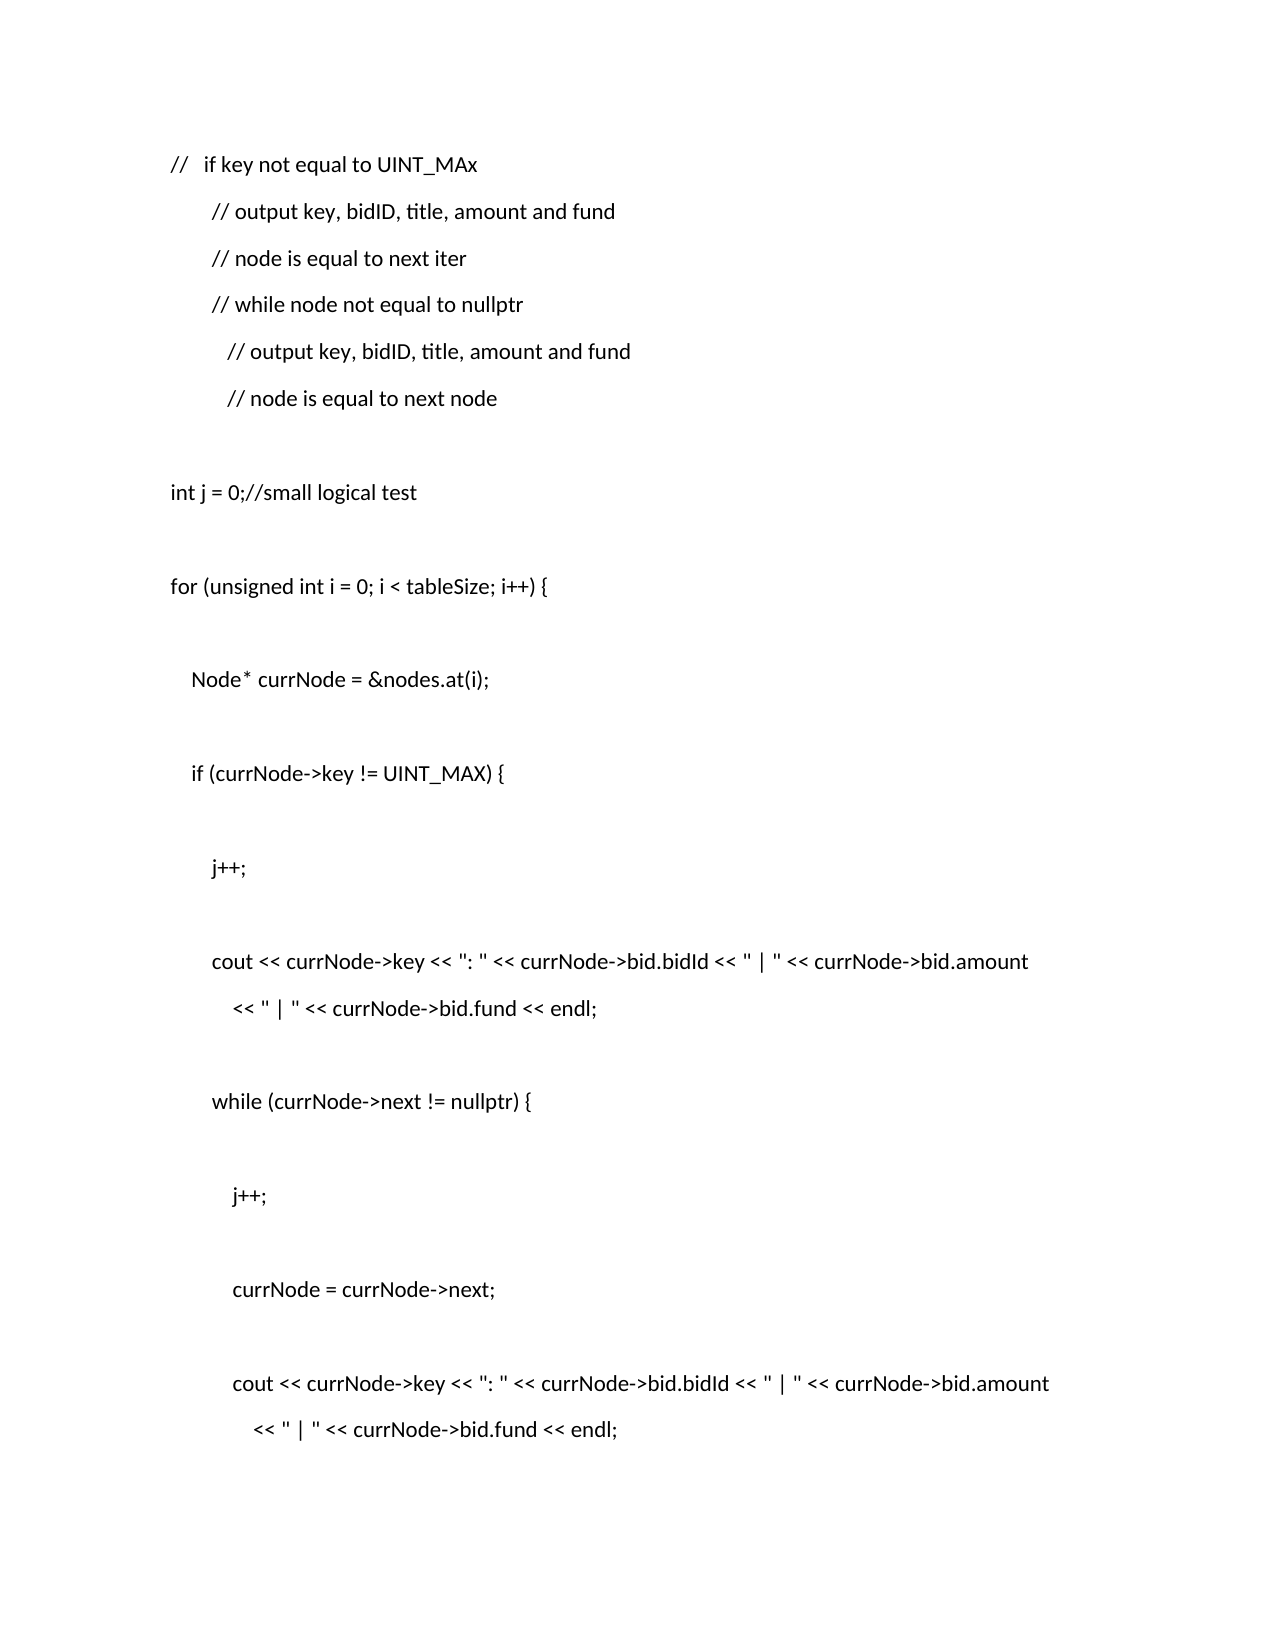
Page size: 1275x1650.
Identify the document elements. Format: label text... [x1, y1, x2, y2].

text << " | " << currNode->bid.fund << endl; [150, 1416, 1125, 1444]
text while (currNode->next != nullptr) { [150, 1087, 1125, 1116]
text for (unsigned int i = 0; i < tableSize; i++) { [150, 572, 1125, 600]
text cout << currNode->key << ": " << currNode->bid.bidId << " | " << currNode->bid.amount [150, 947, 1125, 975]
text if (currNode->key != UINT_MAX) { [150, 759, 1125, 787]
text currNode = currNode->next; [150, 1275, 1125, 1303]
text << " | " << currNode->bid.fund << endl; [150, 994, 1125, 1022]
text // output key, bidID, title, amount and fund [150, 337, 1125, 366]
text // node is equal to next iter [150, 244, 1125, 272]
text // if key not equal to UINT_MAx [150, 150, 1125, 178]
text j++; [150, 1181, 1125, 1209]
text // node is equal to next node [150, 384, 1125, 412]
text j++; [150, 853, 1125, 881]
text cout << currNode->key << ": " << currNode->bid.bidId << " | " << currNode->bid.amount [150, 1369, 1125, 1397]
text int j = 0;//small logical test [150, 478, 1125, 506]
text // while node not equal to nullptr [150, 291, 1125, 319]
text Node* currNode = &nodes.at(i); [150, 666, 1125, 694]
text // output key, bidID, title, amount and fund [150, 197, 1125, 225]
